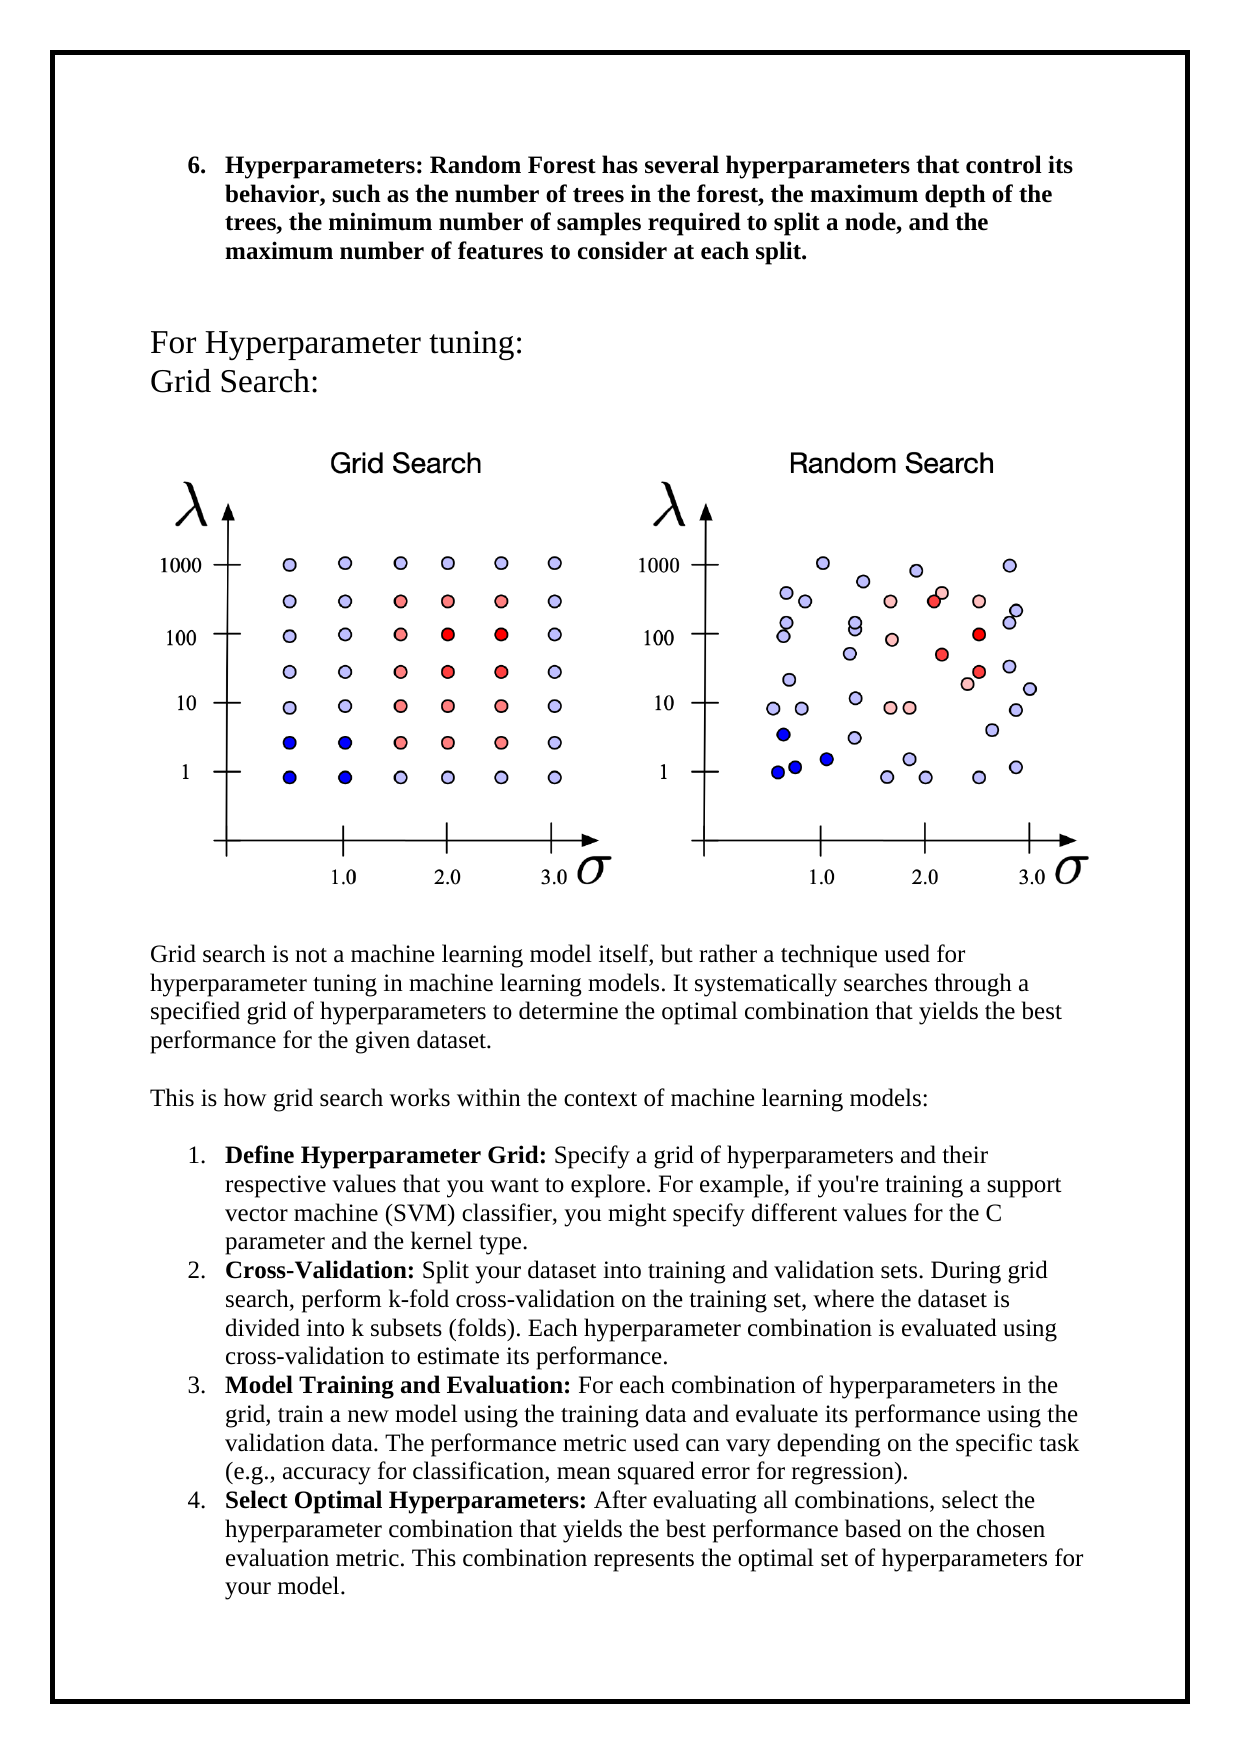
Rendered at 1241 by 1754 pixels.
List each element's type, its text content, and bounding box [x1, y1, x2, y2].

list Model Training and Evaluation: For each combination of hyperparameters in the grid, train a new model using the training data and evaluate its performance using the validation data. The performance metric used can vary depending on the specific task (e.g., accuracy for classification, mean squared error for regression). [187, 1370, 1090, 1485]
list Define Hyperparameter Grid: Specify a grid of hyperparameters and their respective values that you want to explore. For example, if you're training a support vector machine (SVM) classifier, you might specify different values for the C parameter and the kernel type. [187, 1140, 1090, 1255]
text Grid Search: [150, 361, 1090, 399]
list Select Optimal Hyperparameters: After evaluating all combinations, select the hyperparameter combination that yields the best performance based on the chosen evaluation metric. This combination represents the optimal set of hyperparameters for your model. [187, 1485, 1090, 1600]
list Cross-Validation: Split your dataset into training and validation sets. During grid search, perform k-fold cross-validation on the training set, where the dataset is divided into k subsets (folds). Each hyperparameter combination is evaluated using cross-validation to estimate its performance. [187, 1255, 1090, 1370]
text This is how grid search works within the context of machine learning models: [150, 1083, 1090, 1111]
text For Hyperparameter tuning: [150, 322, 1090, 361]
picture [150, 437, 1091, 901]
text Grid search is not a machine learning model itself, but rather a technique used for hyperparameter tuning in machine learning models. It systematically searches through a specified grid of hyperparameters to determine the optimal combination that yields the best performance for the given dataset. [150, 939, 1090, 1054]
list Hyperparameters: Random Forest has several hyperparameters that control its behavior, such as the number of trees in the forest, the maximum depth of the trees, the minimum number of samples required to split a node, and the maximum number of features to consider at each split. [187, 150, 1090, 265]
